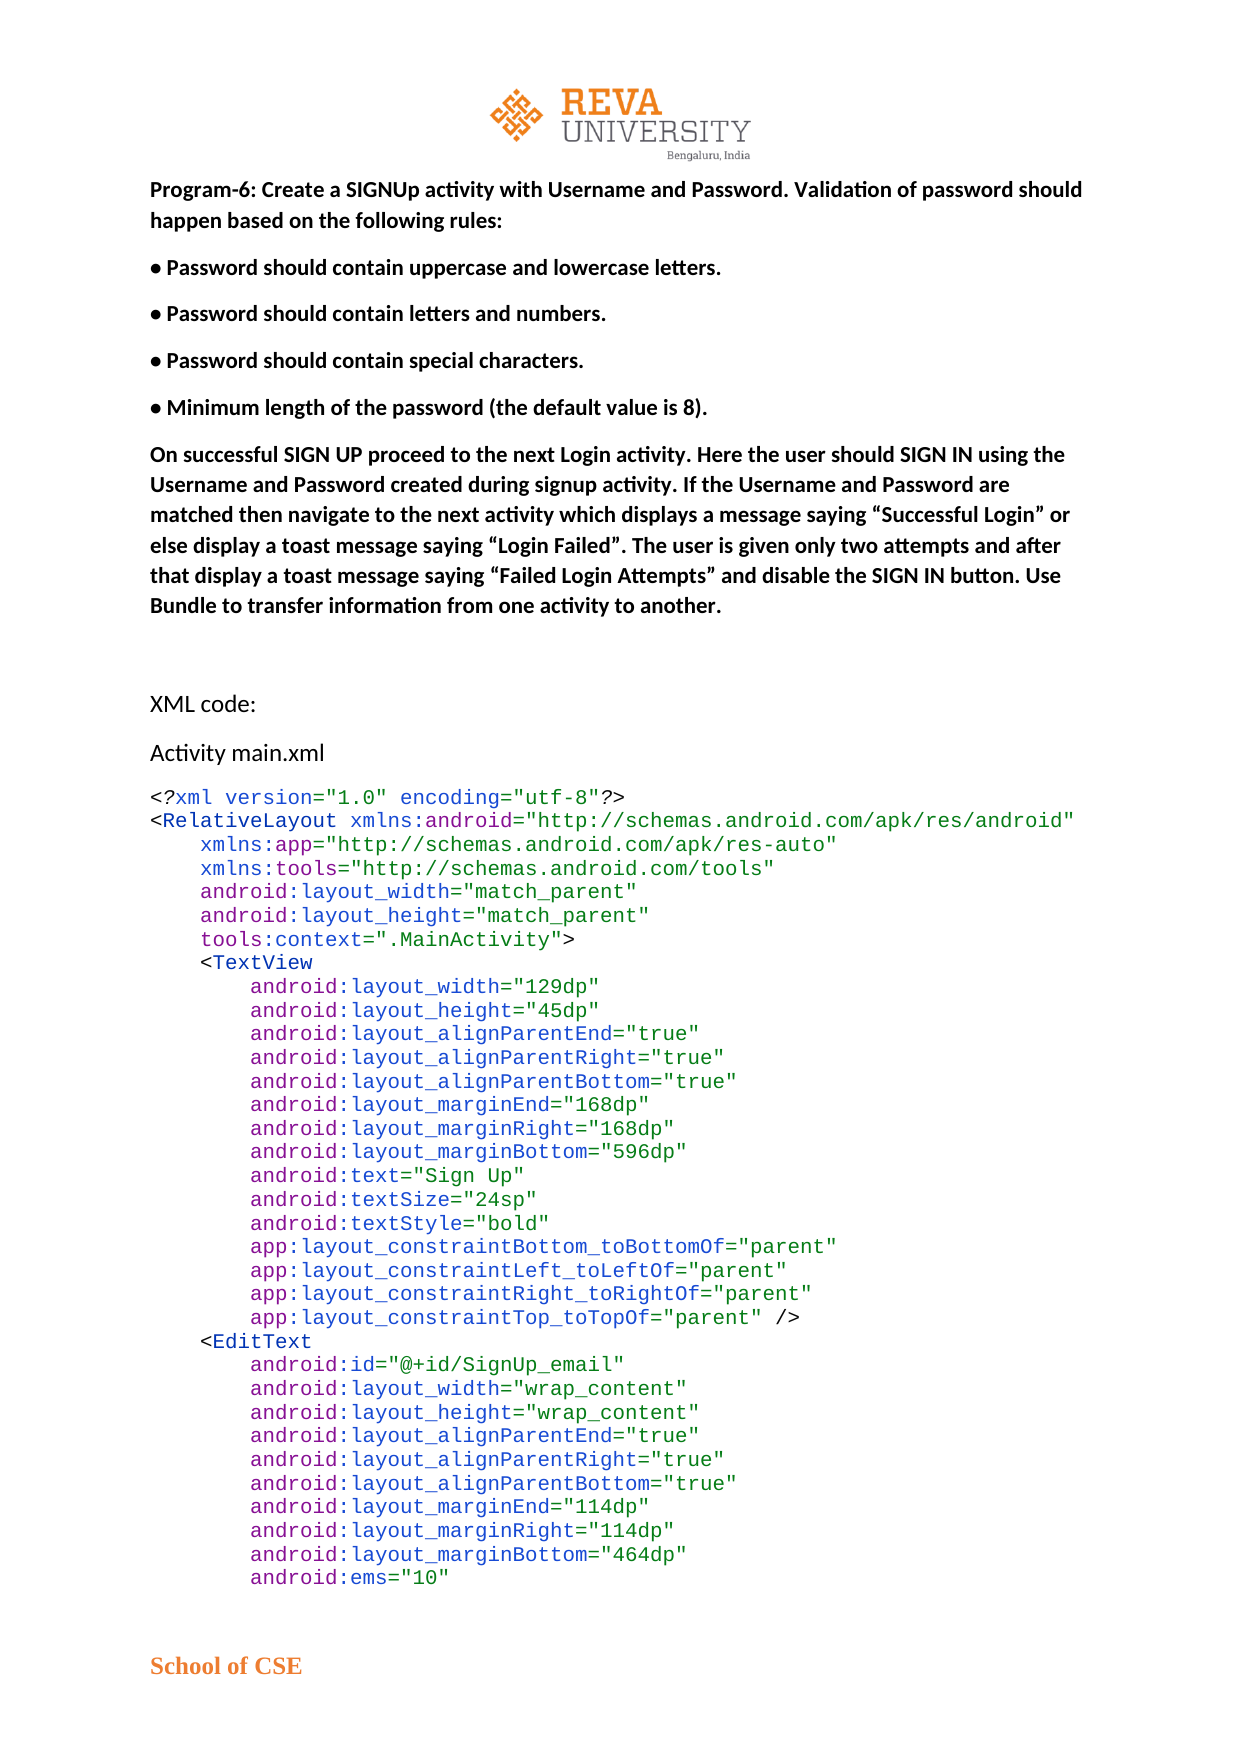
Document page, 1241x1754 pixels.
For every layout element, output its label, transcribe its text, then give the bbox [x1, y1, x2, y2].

text • Password should contain special characters. [150, 346, 1090, 374]
text • Minimum length of the password (the default value is 8). [150, 393, 1090, 421]
text On successful SIGN UP proceed to the next Login activity. Here the user should SIGN IN using the Username and Password created during signup activity. If the Username and Password are matched then navigate to the next activity which displays a message saying “Successful Login” or else display a toast message saying “Login Failed”. The user is given only two attempts and after that display a toast message saying “Failed Login Attempts” and disable the SIGN IN button. Use Bundle to transfer information from one activity to another. [150, 440, 1090, 619]
picture [483, 73, 757, 176]
text Activity main.xml [150, 737, 1090, 768]
text Program-6: Create a SIGNUp activity with Username and Password. Validation of password should happen based on the following rules: [150, 176, 1090, 234]
text • Password should contain letters and numbers. [150, 299, 1090, 328]
text • Password should contain uppercase and lowercase letters. [150, 253, 1090, 281]
text XML code: [150, 688, 1090, 718]
